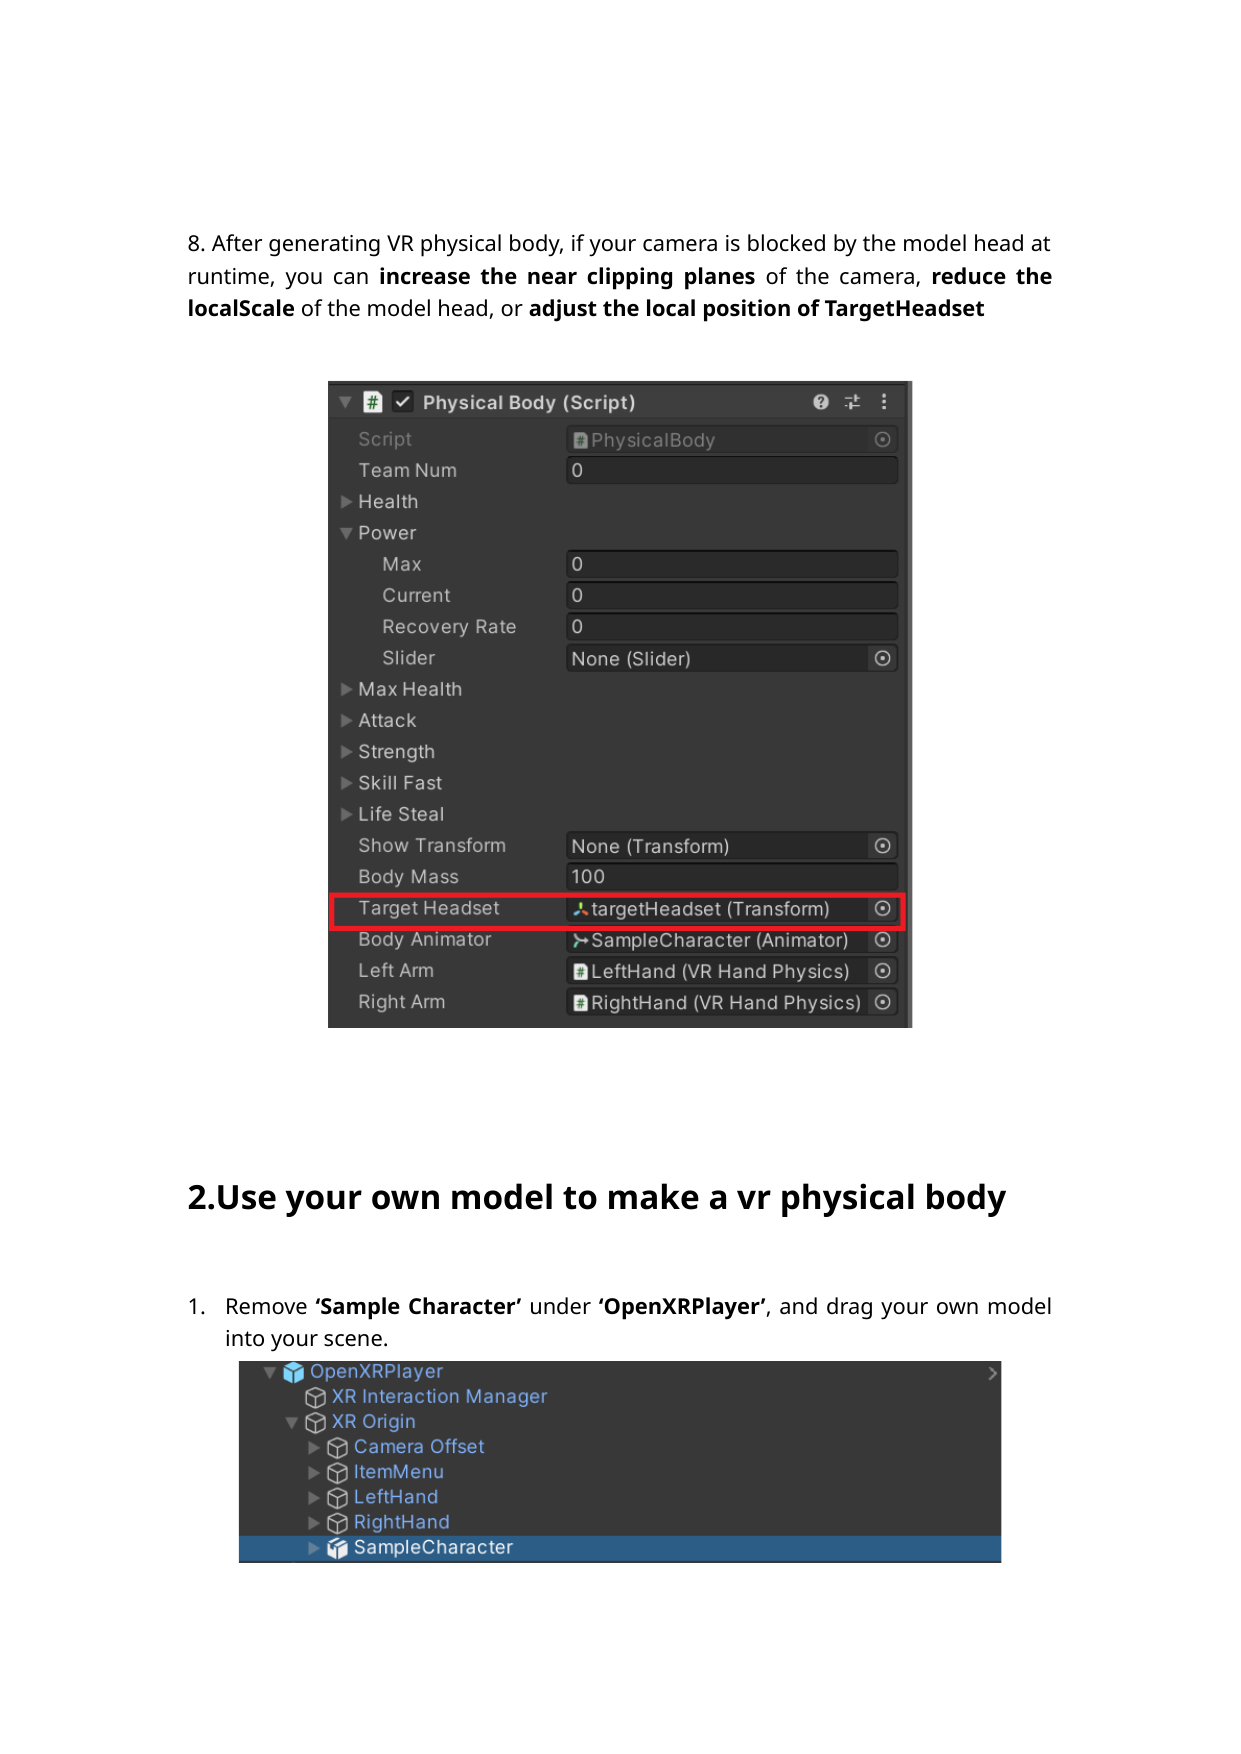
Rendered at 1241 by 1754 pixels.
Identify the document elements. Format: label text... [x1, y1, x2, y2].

picture [327, 380, 913, 1028]
text 8. After generating VR physical body, if your camera is blocked by the model head at runtime, you can increase the near clipping planes of the camera, reduce the localScale of the model head, or adjust the local position of TargetHeadset [187, 227, 1053, 324]
subtitle 2.Use your own model to make a vr physical body [187, 1164, 1053, 1229]
list Remove ‘Sample Character’ under ‘OpenXRPlayer’, and drag your own model into your scene. [187, 1289, 1053, 1354]
picture [238, 1361, 1002, 1563]
